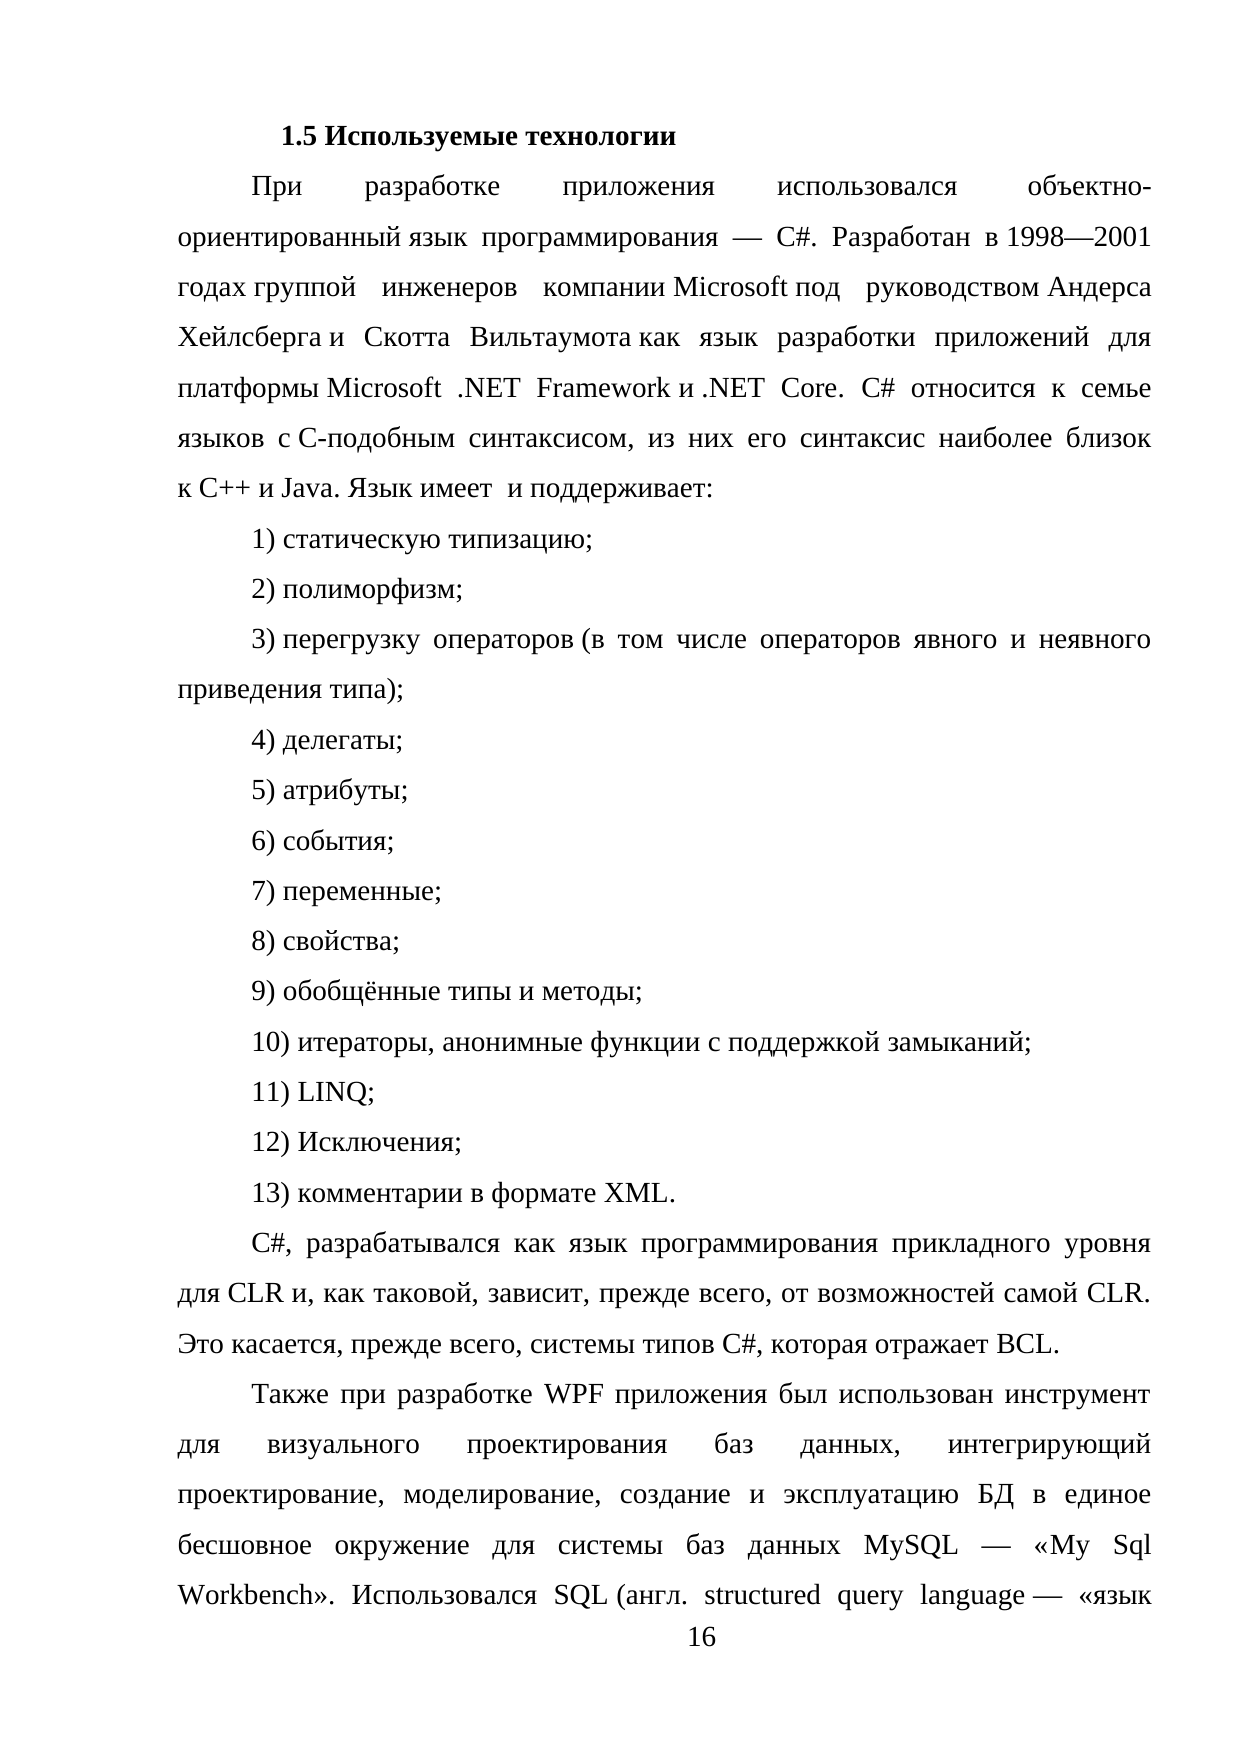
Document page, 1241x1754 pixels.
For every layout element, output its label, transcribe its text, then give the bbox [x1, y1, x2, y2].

list итераторы, анонимные функции с поддержкой замыканий; [177, 1024, 1152, 1057]
list LINQ; [177, 1074, 1152, 1108]
list события; [177, 823, 1152, 856]
list делегаты; [177, 722, 1152, 756]
list Исключения; [177, 1124, 1152, 1158]
list свойства; [177, 923, 1152, 957]
list атрибуты; [177, 772, 1152, 806]
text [177, 1376, 1152, 1611]
list обобщённые типы и методы; [177, 973, 1152, 1007]
list переменные; [177, 873, 1152, 906]
text С#‎, разрабатывался как язык программирования прикладного уровня для CLR и, как таковой, зависит, прежде всего, от возможностей самой CLR. Это касается, прежде всего, системы типов С#‎, которая отражает BCL. [177, 1225, 1152, 1359]
list статическую типизацию; [177, 521, 1152, 554]
list комментарии в формате XML. [177, 1175, 1152, 1208]
list перегрузку операторов (в том числе операторов явного и неявного приведения типа); [177, 621, 1152, 705]
list полиморфизм; [177, 571, 1152, 604]
text 1.5 Используемые технологии [281, 118, 1152, 152]
text При разработке приложения использовался объектно-ориентированный язык программирования — C#. Разработан в 1998—2001 годах группой инженеров компании Microsoft под руководством Андерса Хейлсберга и Скотта Вильтаумота как язык разработки приложений для платформы Microsoft .NET Framework и .NET Core. C# относится к семье языков с C-подобным синтаксисом, из них его синтаксис наиболее близок к C++ и Java. Язык имеет и поддерживает: [177, 168, 1152, 504]
